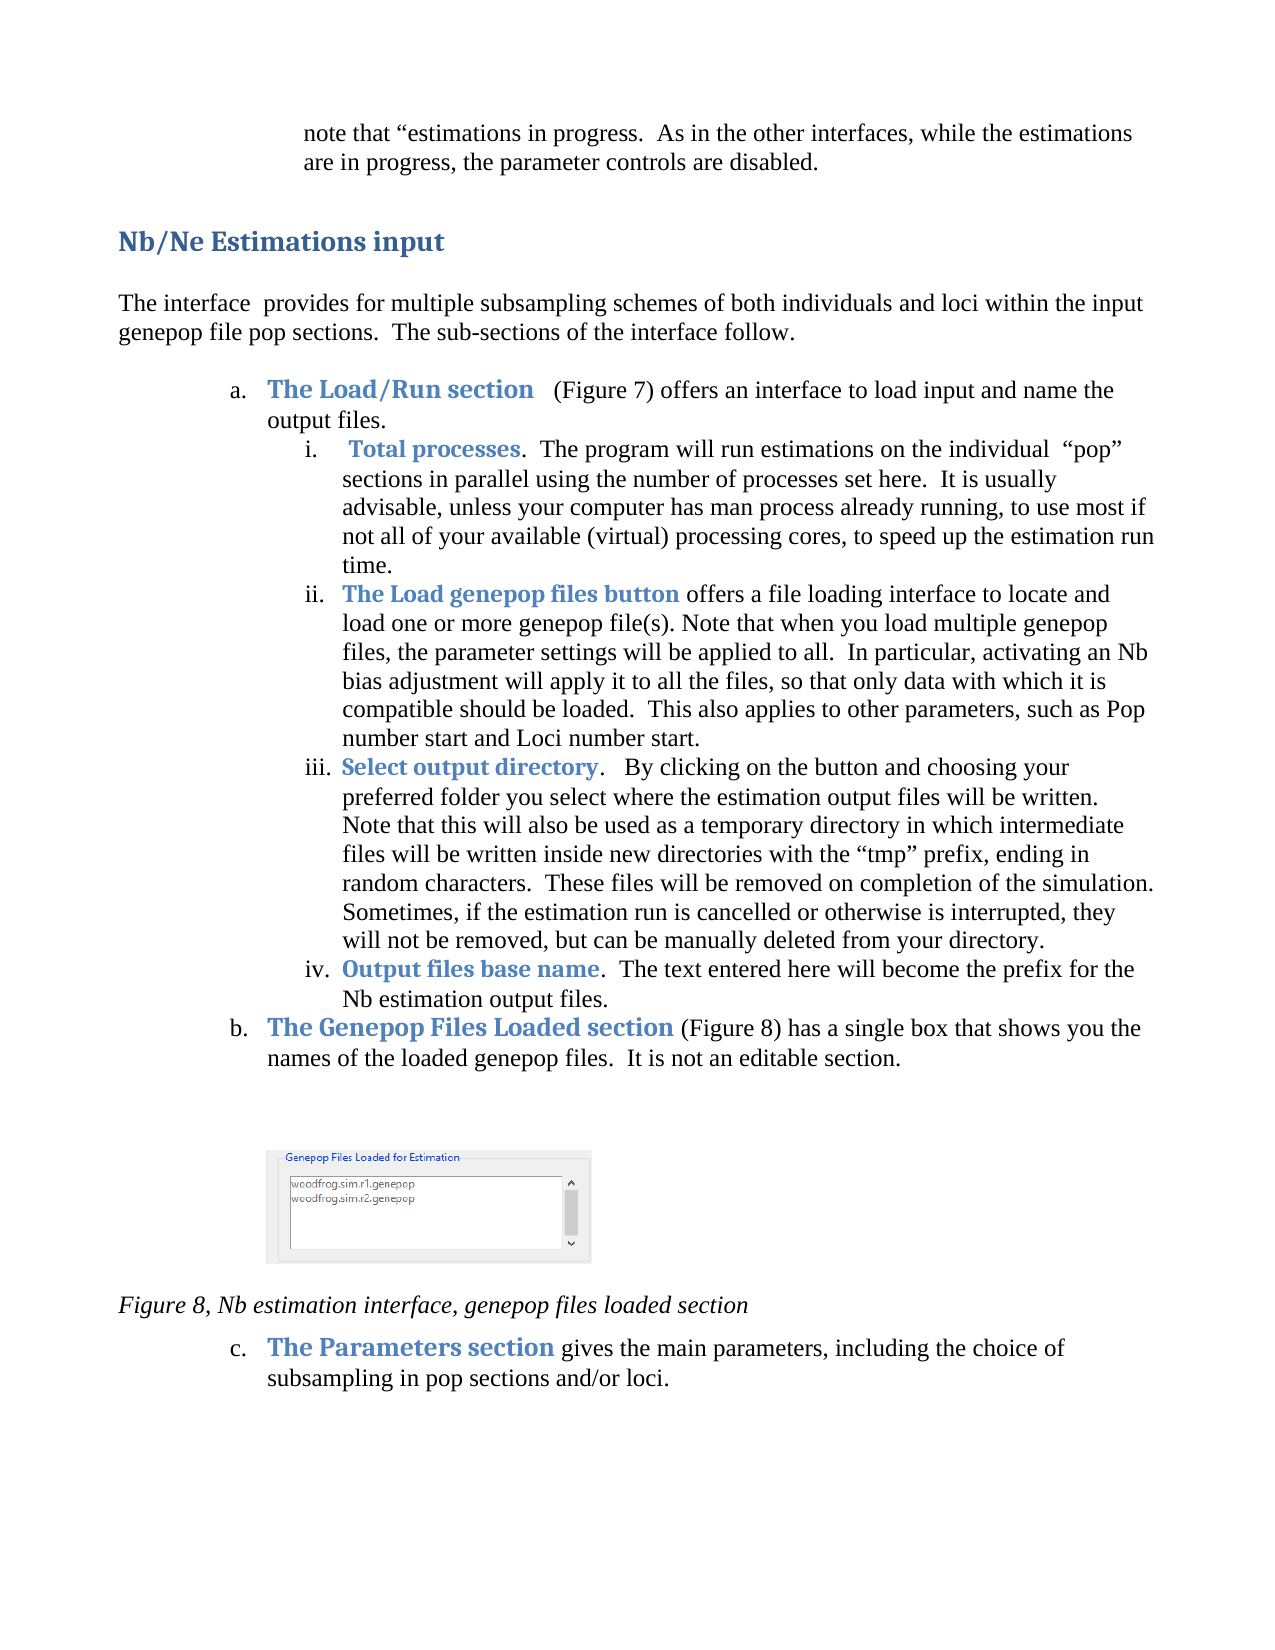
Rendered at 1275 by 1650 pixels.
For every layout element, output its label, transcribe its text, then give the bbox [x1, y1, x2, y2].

list Output files base name. The text entered here will become the prefix for the Nb estimation output files. [304, 954, 1157, 1012]
picture [266, 1150, 593, 1264]
list Select output directory. By clicking on the button and choosing your preferred folder you select where the estimation output files will be written. Note that this will also be used as a temporary directory in which intermediate files will be written inside new directories with the “tmp” prefix, ending in random characters. These files will be removed on completion of the simulation. Sometimes, if the estimation run is cancelled or otherwise is interrupted, they will not be removed, but can be manually deleted from your directory. [304, 752, 1157, 954]
list The Load genepop files button offers a file loading interface to locate and load one or more genepop file(s). Note that when you load multiple genepop files, the parameter settings will be applied to all. In particular, activating an Nb bias adjustment will apply it to all the files, so that only data with which it is compatible should be loaded. This also applies to other parameters, such as Pop number start and Loci number start. [304, 579, 1157, 752]
list The Parameters section gives the main parameters, including the choice of subsampling in pop sections and/or loci. [229, 1332, 1157, 1392]
list The Load/Run section (Figure 7) offers an interface to load input and name the output files. [229, 374, 1157, 434]
list The Genepop Files Loaded section (Figure 8) has a single box that shows you the names of the loaded genepop files. It is not an editable section. [229, 1012, 1157, 1072]
text The interface provides for multiple subsampling schemes of both individuals and loci within the input genepop file pop sections. The sub-sections of the interface follow. [118, 288, 1157, 345]
subtitle Nb/Ne Estimations input [118, 226, 1157, 259]
list Total processes. The program will run estimations on the individual “pop” sections in parallel using the number of processes set here. It is usually advisable, unless your computer has man process already running, to use most if not all of your available (virtual) processing cores, to speed up the estimation run time. [304, 434, 1157, 579]
